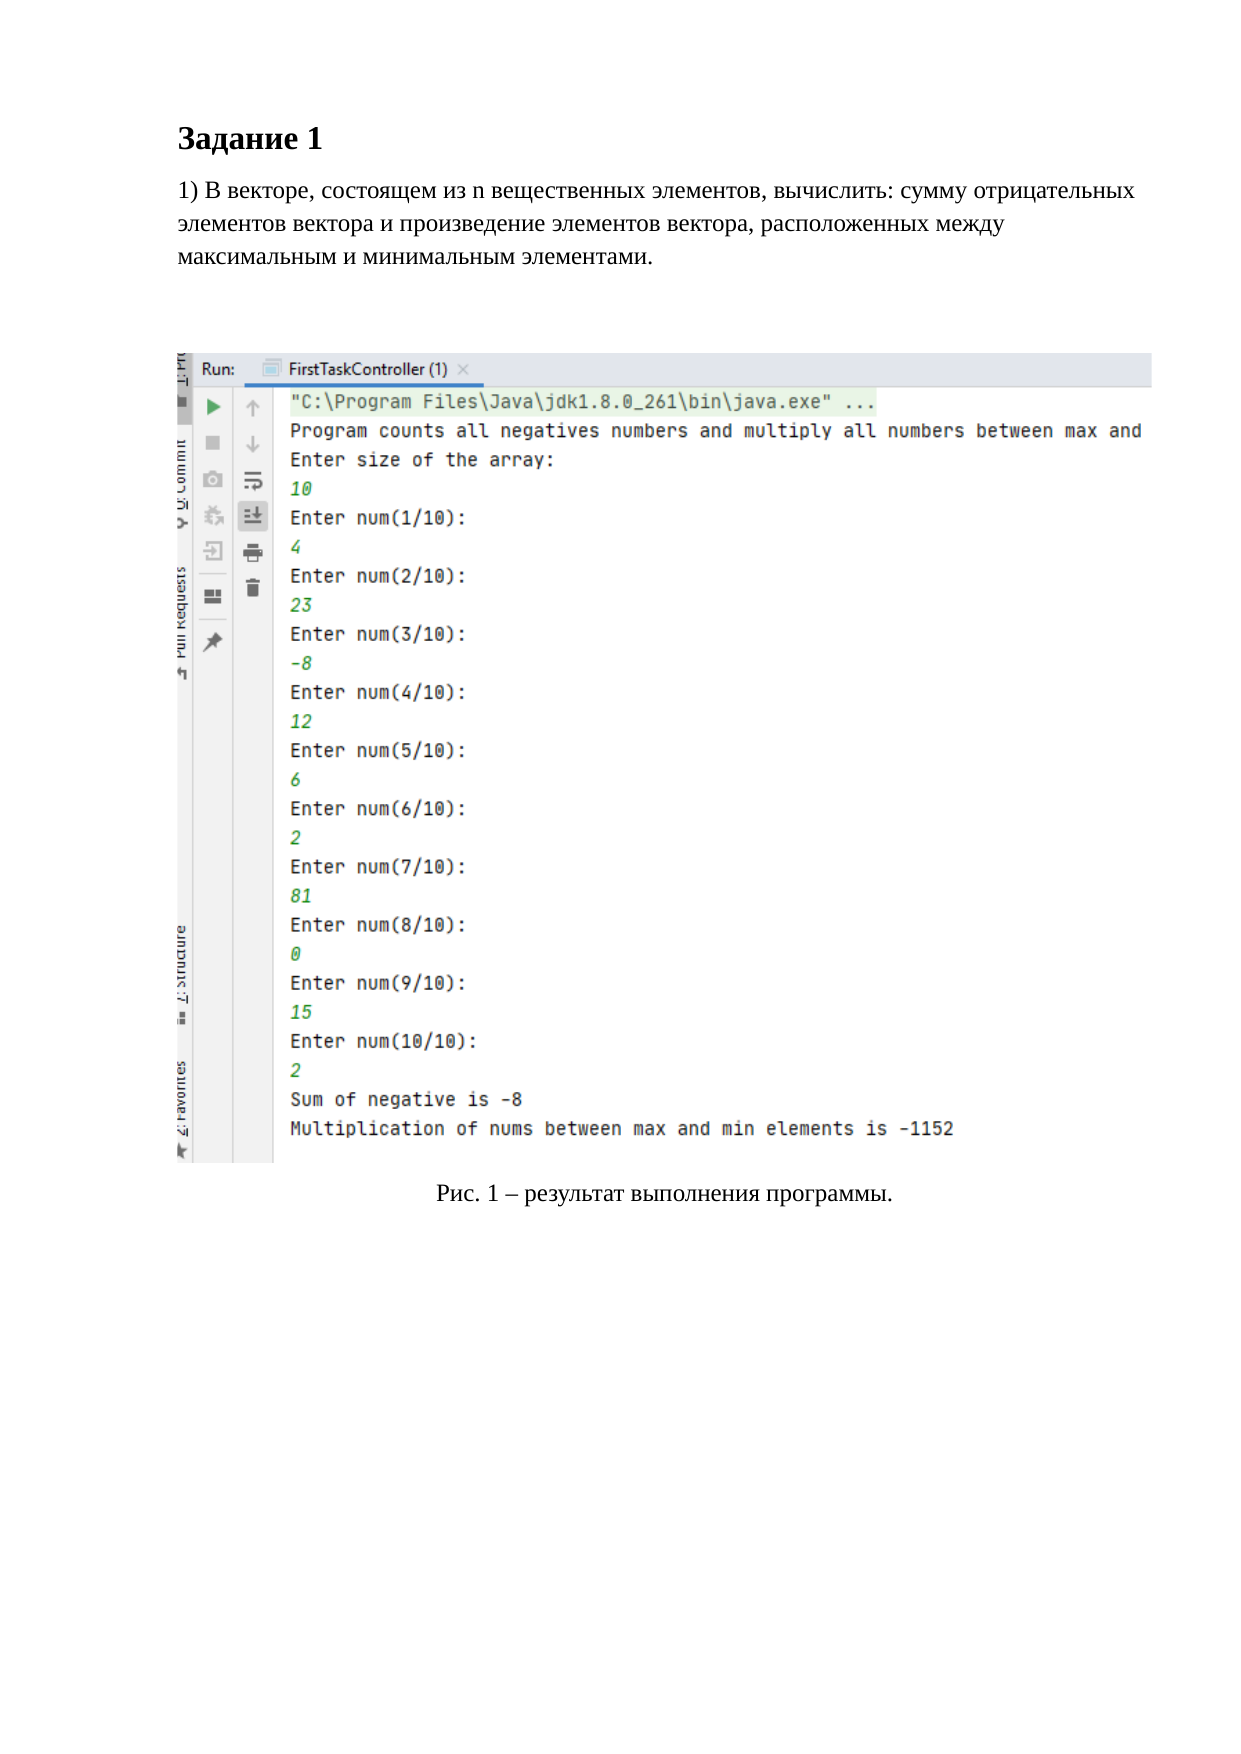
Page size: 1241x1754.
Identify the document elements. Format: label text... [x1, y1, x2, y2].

text Задание 1 [177, 118, 1152, 156]
text Рис. 1 – результат выполнения программы. [177, 1178, 1152, 1207]
picture [177, 353, 1152, 1163]
text 1) В векторе, состоящем из n вещественных элементов, вычислить: сумму отрицательных элементов вектора и произведение элементов вектора, расположенных между максимальным и минимальным элементами. [177, 175, 1152, 269]
